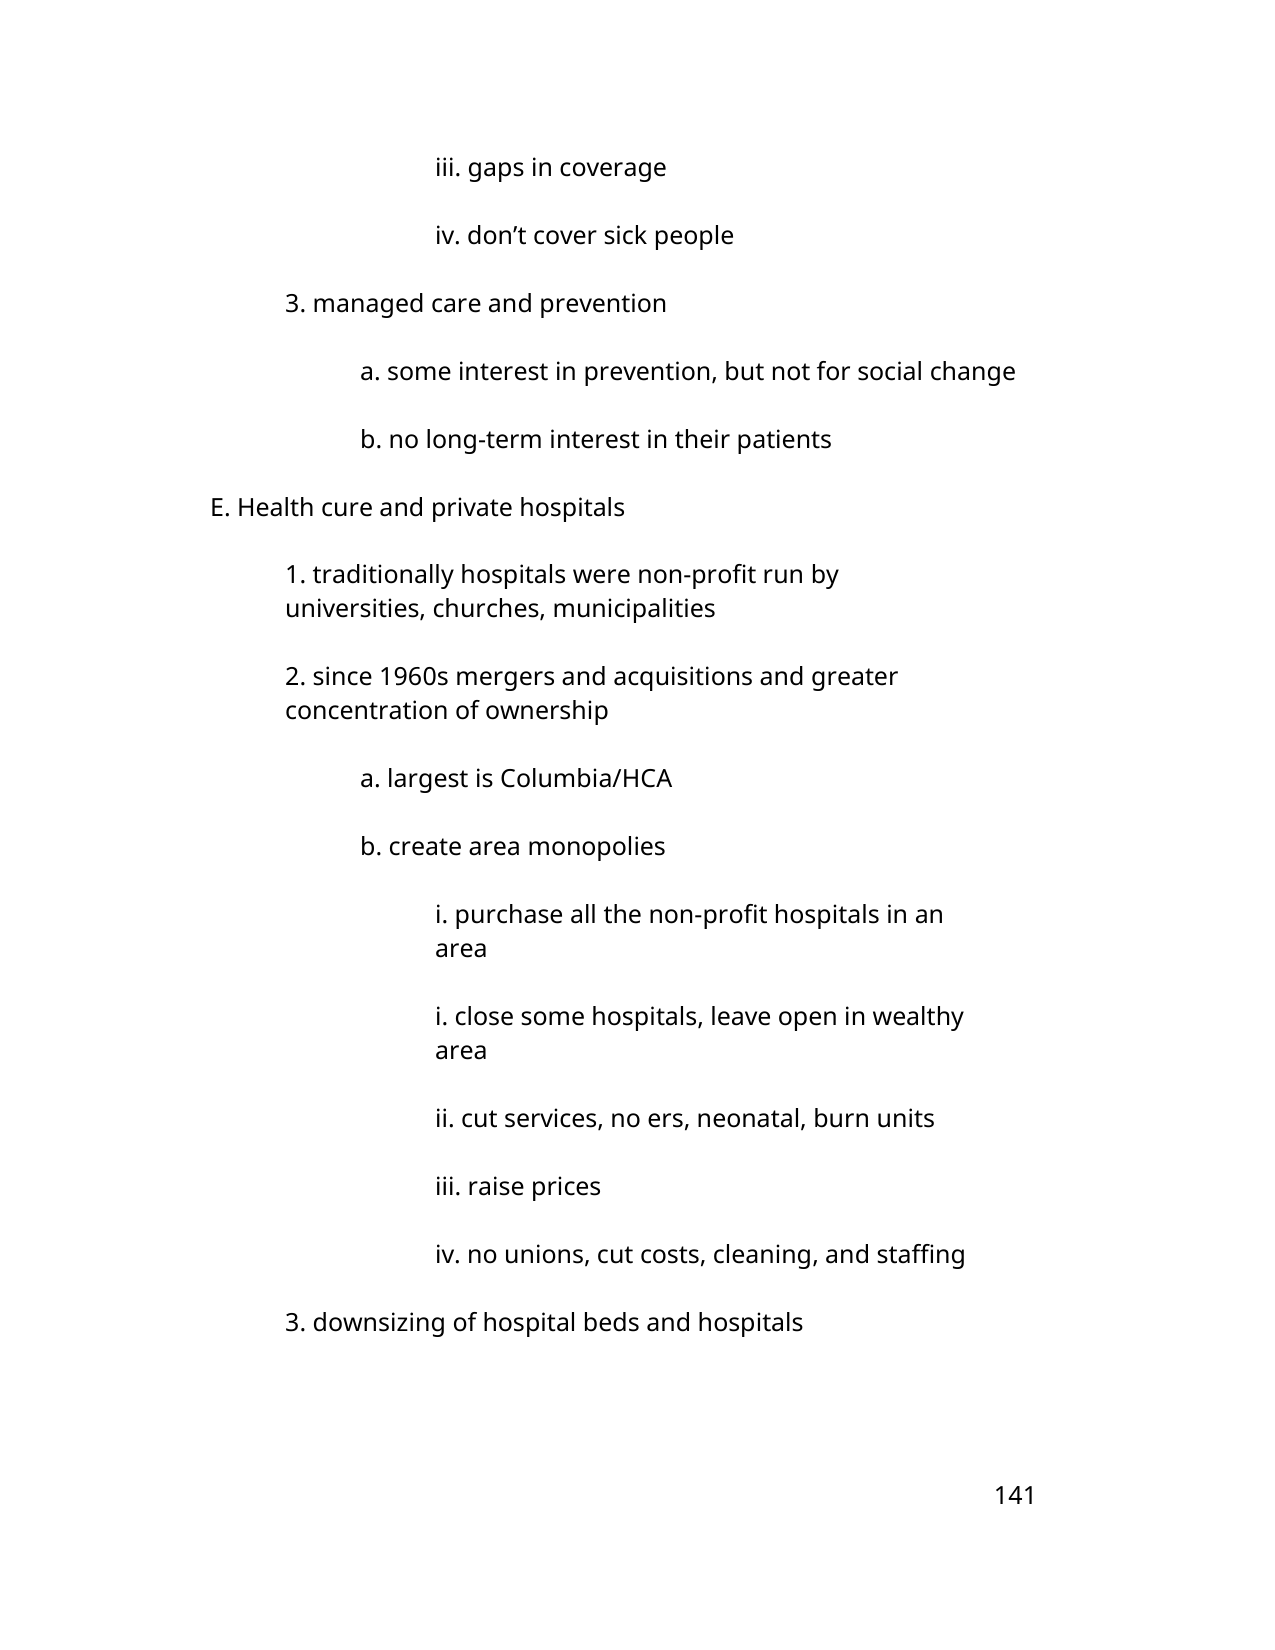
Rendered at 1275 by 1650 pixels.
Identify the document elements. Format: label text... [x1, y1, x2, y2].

text 1. traditionally hospitals were non-profit run by [135, 557, 1215, 591]
text a. largest is Columbia/HCA [135, 761, 1215, 795]
text a. some interest in prevention, but not for social change [135, 354, 1215, 388]
text i. purchase all the non-profit hospitals in an [135, 897, 1215, 931]
text iv. don’t cover sick people [135, 218, 1215, 252]
text universities, churches, municipalities [135, 591, 1215, 625]
text 3. managed care and prevention [135, 286, 1215, 320]
text iv. no unions, cut costs, cleaning, and staffing [135, 1237, 1215, 1271]
text 2. since 1960s mergers and acquisitions and greater [135, 659, 1215, 693]
text area [135, 931, 1215, 965]
text i. close some hospitals, leave open in wealthy [135, 999, 1215, 1033]
text E. Health cure and private hospitals [135, 489, 1215, 523]
text 3. downsizing of hospital beds and hospitals [135, 1304, 1215, 1338]
text ii. cut services, no ers, neonatal, burn units [135, 1101, 1215, 1135]
text concentration of ownership [135, 693, 1215, 727]
text b. no long-term interest in their patients [135, 422, 1215, 456]
text area [135, 1033, 1215, 1067]
text iii. gaps in coverage [135, 150, 1215, 184]
text b. create area monopolies [135, 829, 1215, 863]
text iii. raise prices [135, 1169, 1215, 1203]
